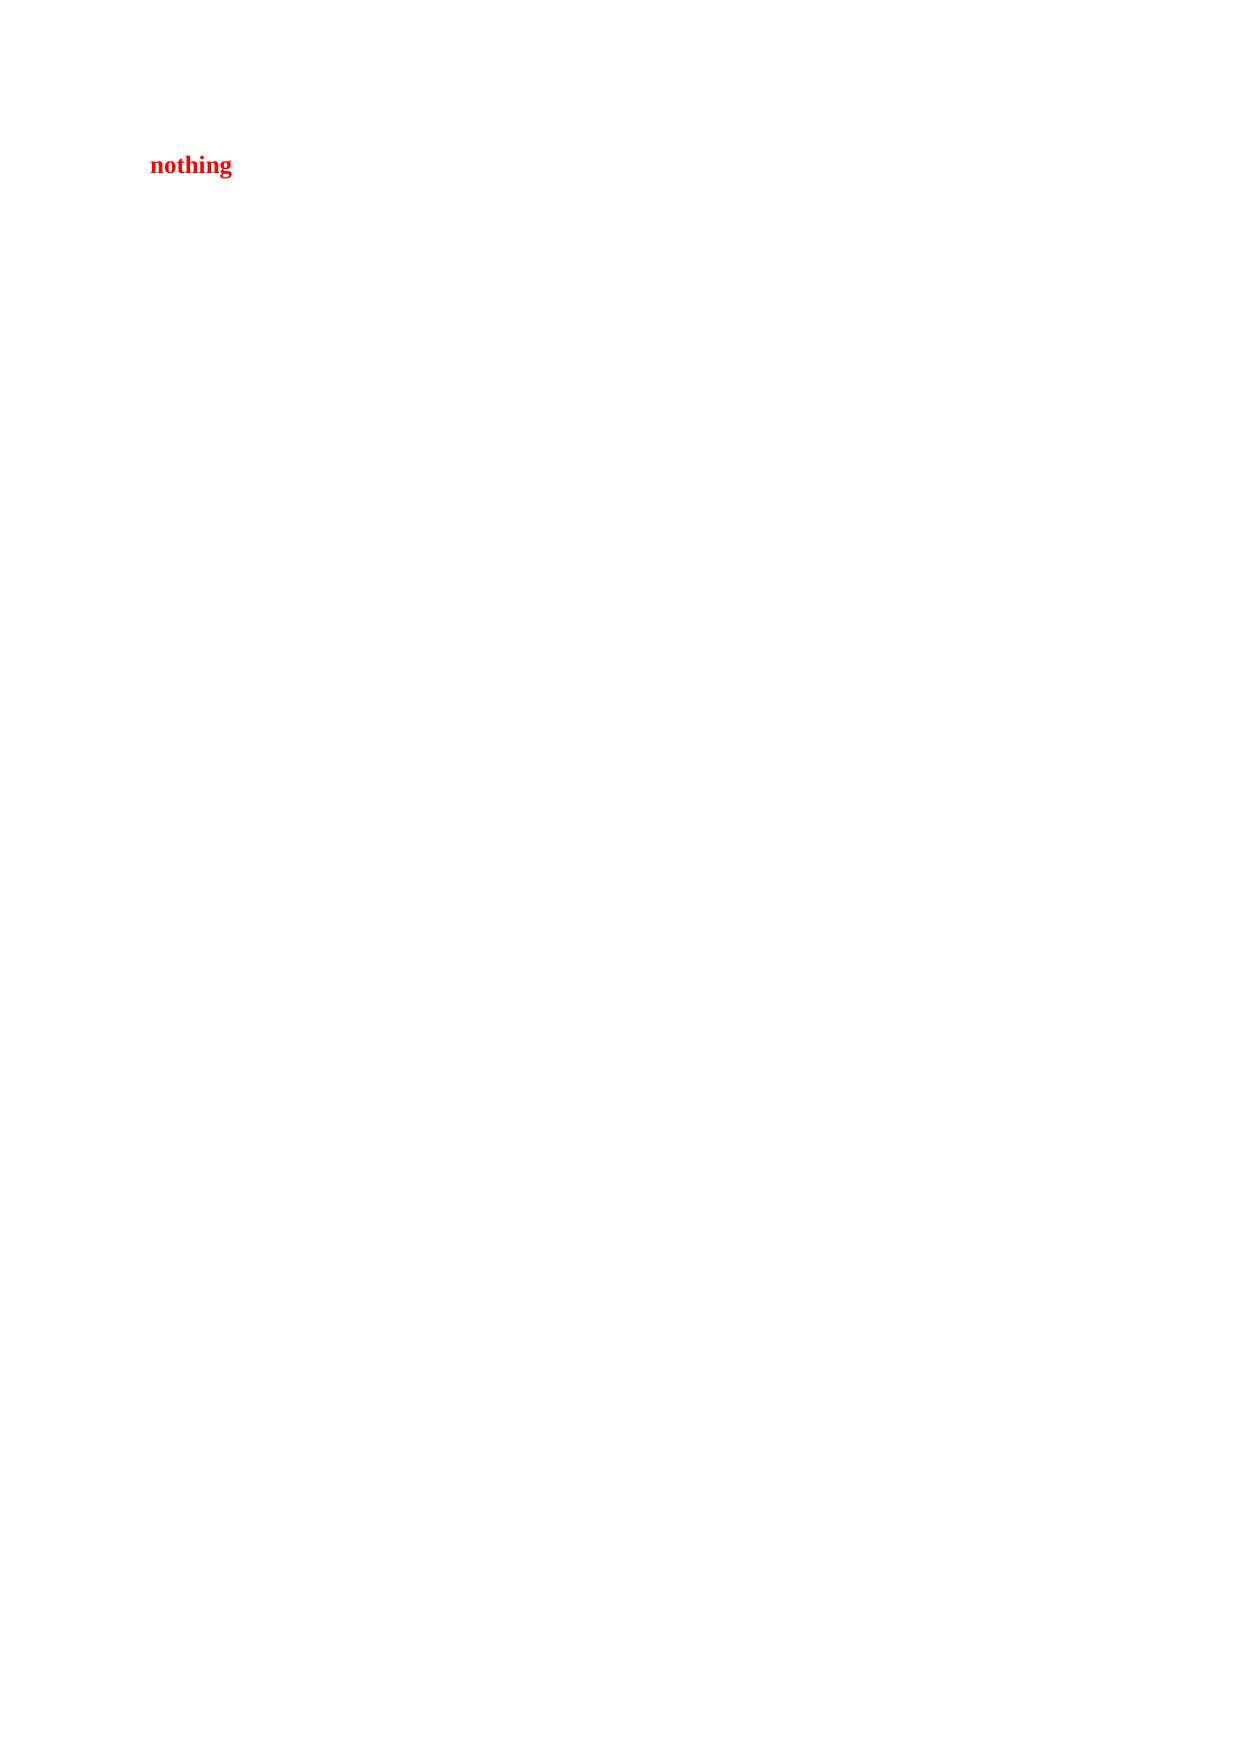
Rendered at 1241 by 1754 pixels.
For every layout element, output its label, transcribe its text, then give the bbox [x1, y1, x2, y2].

text nothing [150, 150, 1090, 179]
